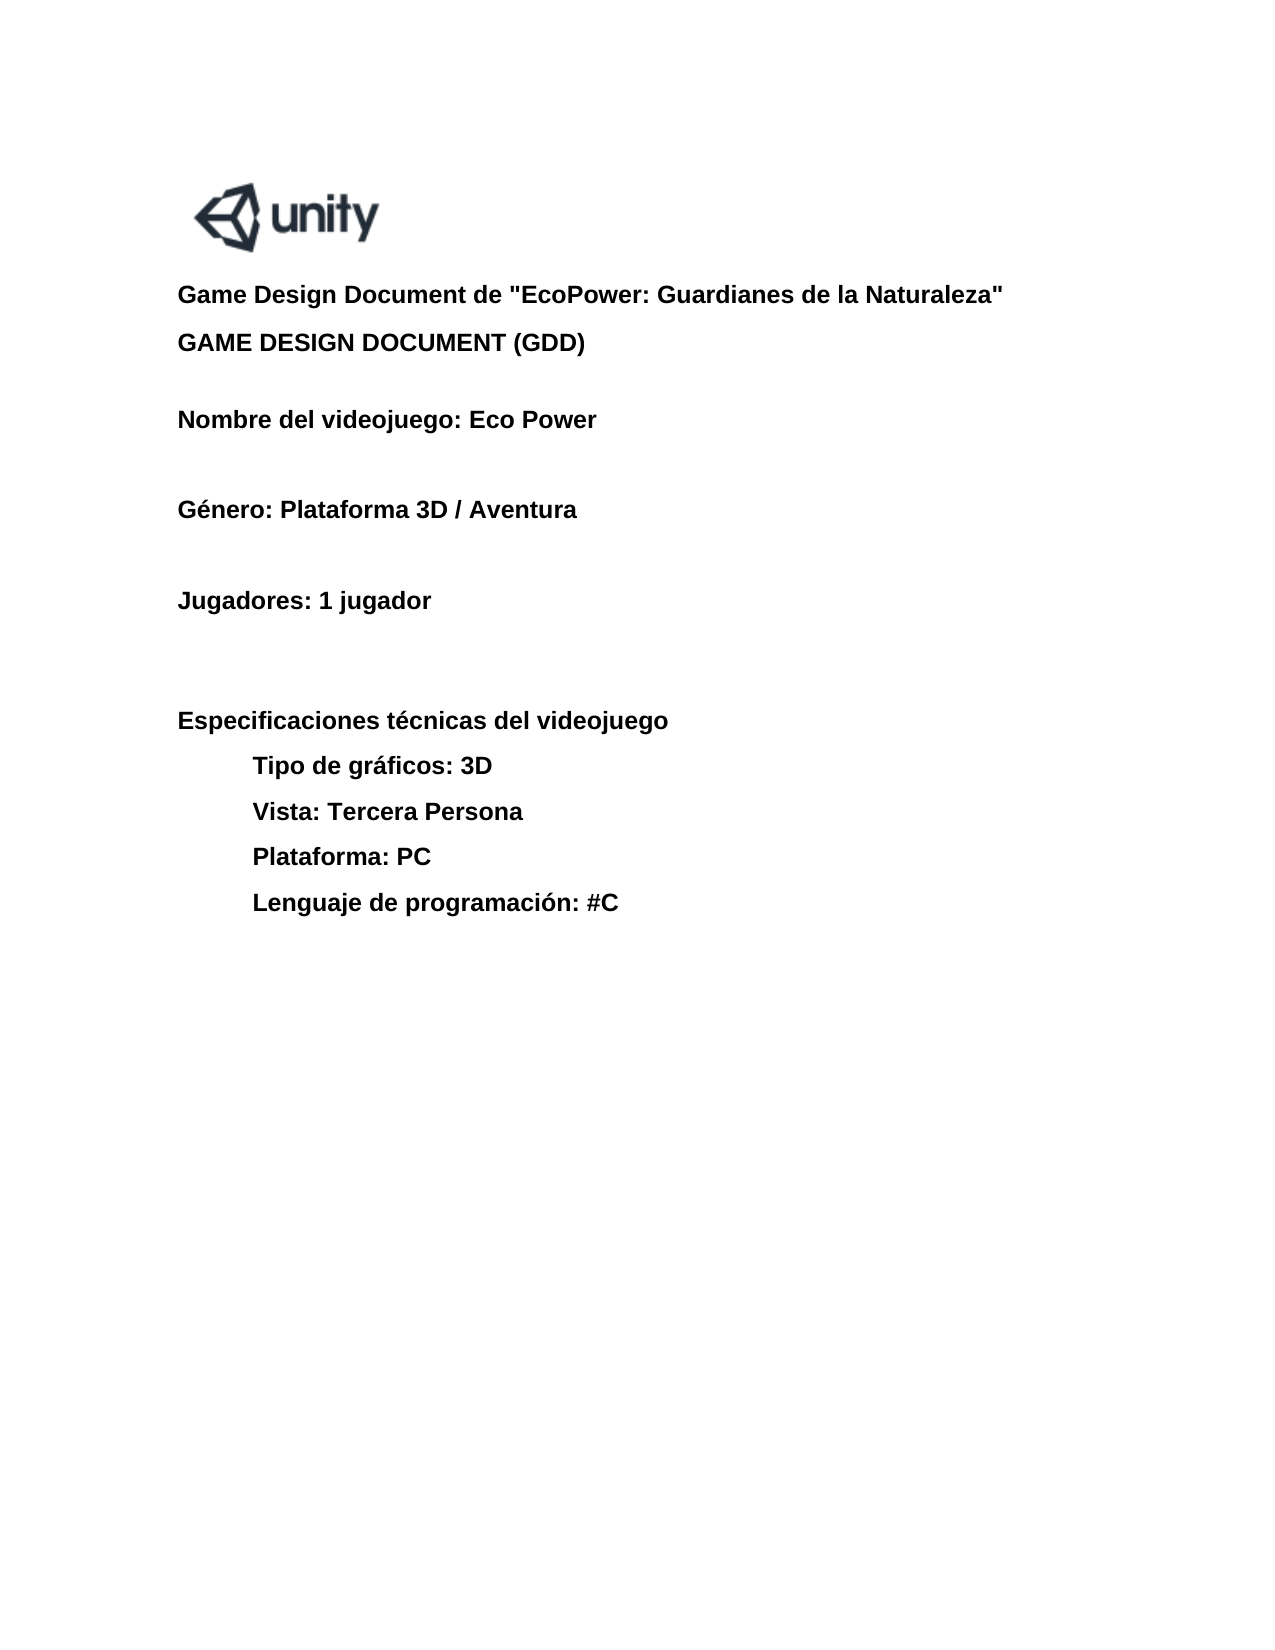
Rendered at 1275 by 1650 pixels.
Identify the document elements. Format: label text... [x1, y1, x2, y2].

text Nombre del videojuego: Eco Power [177, 405, 1098, 433]
text Vista: Tercera Persona [252, 797, 1098, 826]
text GAME DESIGN DOCUMENT (GDD) [177, 328, 1098, 357]
text Lenguaje de programación: #C [252, 888, 1098, 916]
text Tipo de gráficos: 3D [252, 751, 1098, 780]
text Plataforma: PC [252, 842, 1098, 871]
picture [177, 147, 392, 262]
text Jugadores: 1 jugador [177, 586, 1098, 615]
text Género: Plataforma 3D / Aventura [177, 496, 1098, 524]
text Especificaciones técnicas del videojuego [177, 706, 1098, 735]
text Game Design Document de "EcoPower: Guardianes de la Naturaleza" [177, 281, 1098, 309]
